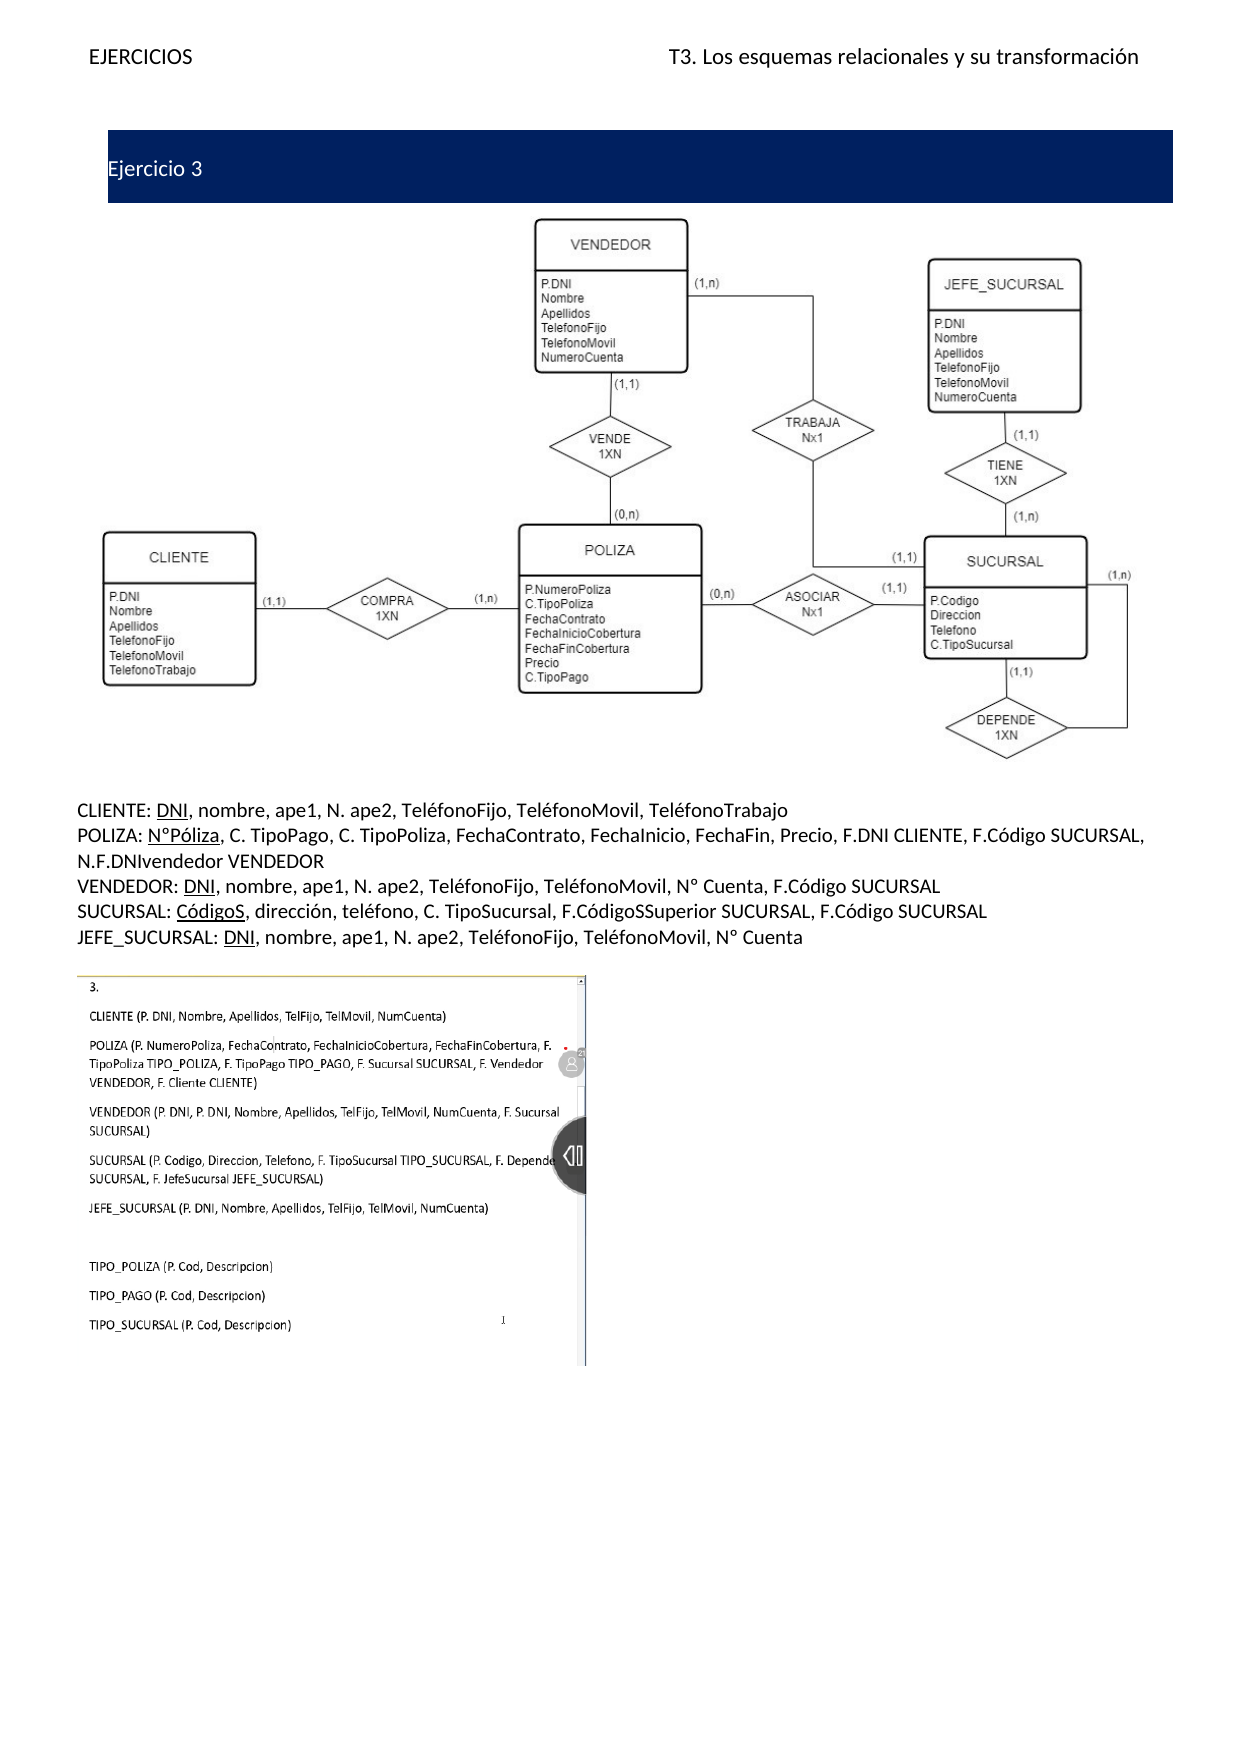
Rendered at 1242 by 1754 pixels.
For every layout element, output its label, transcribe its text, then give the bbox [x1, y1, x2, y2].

text POLIZA: NºPóliza, C. TipoPago, C. TipoPoliza, FechaContrato, FechaInicio, FechaFin, Precio, F.DNI CLIENTE, F.Código SUCURSAL, N.F.DNIvendedor VENDEDOR [77, 822, 1164, 873]
text JEFE_SUCURSAL: DNI, nombre, ape1, N. ape2, TeléfonoFijo, TeléfonoMovil, Nº Cuenta [77, 924, 1164, 949]
text VENDEDOR: DNI, nombre, ape1, N. ape2, TeléfonoFijo, TeléfonoMovil, Nº Cuenta, F.Código SUCURSAL [77, 873, 1164, 899]
text CLIENTE: DNI, nombre, ape1, N. ape2, TeléfonoFijo, TeléfonoMovil, TeléfonoTrabajo [77, 797, 1164, 822]
picture [77, 975, 587, 1366]
text SUCURSAL: CódigoS, dirección, teléfono, C. TipoSucursal, F.CódigoSSuperior SUCURSAL, F.Código SUCURSAL [77, 899, 1164, 924]
picture [100, 216, 1138, 762]
